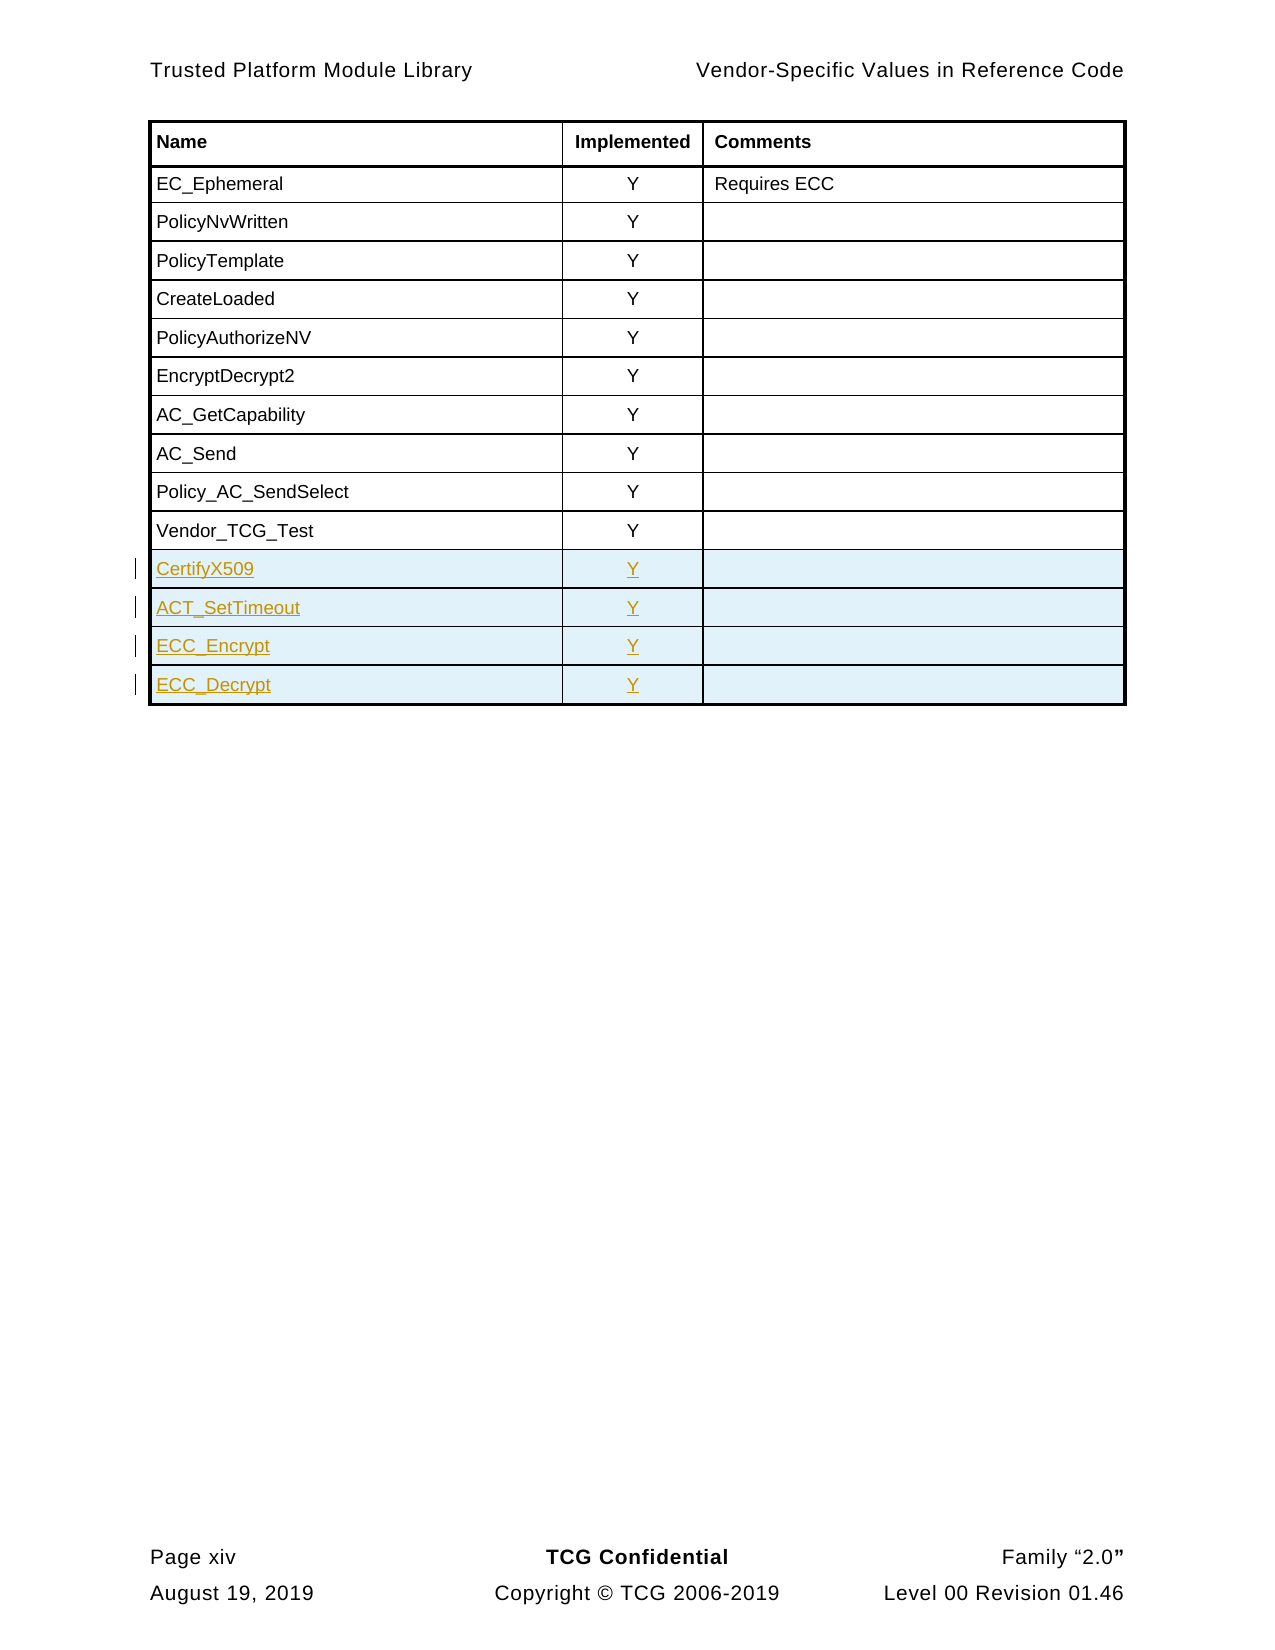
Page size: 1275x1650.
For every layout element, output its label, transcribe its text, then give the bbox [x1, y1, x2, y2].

table_cell [704, 512, 1123, 549]
table_cell CreateLoaded [152, 281, 562, 317]
table_cell EC_Ephemeral [152, 168, 562, 202]
table_cell Y [563, 358, 702, 394]
table_cell [704, 203, 1123, 240]
table_cell Y [563, 435, 702, 472]
table_cell Y [563, 473, 702, 510]
table_cell [704, 358, 1123, 394]
table_header Name [152, 123, 562, 165]
table_header Implemented [563, 123, 702, 165]
table_cell Y [563, 203, 702, 240]
table_cell Y [563, 512, 702, 549]
table_cell Y [563, 281, 702, 317]
table_cell [704, 319, 1123, 356]
table_cell Policy_AC_SendSelect [152, 473, 562, 510]
table_cell PolicyAuthorizeNV [152, 319, 562, 356]
table_cell [704, 242, 1123, 279]
table_cell [704, 281, 1123, 317]
table_cell Vendor_TCG_Test [152, 512, 562, 549]
table_cell Y [563, 168, 702, 202]
table_cell EncryptDecrypt2 [152, 358, 562, 394]
table_cell Y [563, 319, 702, 356]
table_cell [704, 473, 1123, 510]
table_header Comments [704, 123, 1123, 165]
table_cell AC_GetCapability [152, 396, 562, 433]
table_cell [704, 396, 1123, 433]
table_cell Y [563, 242, 702, 279]
table_cell [704, 435, 1123, 472]
table_cell Requires ECC [704, 168, 1123, 202]
table_cell AC_Send [152, 435, 562, 472]
table_cell PolicyNvWritten [152, 203, 562, 240]
table_cell Y [563, 396, 702, 433]
table_cell PolicyTemplate [152, 242, 562, 279]
